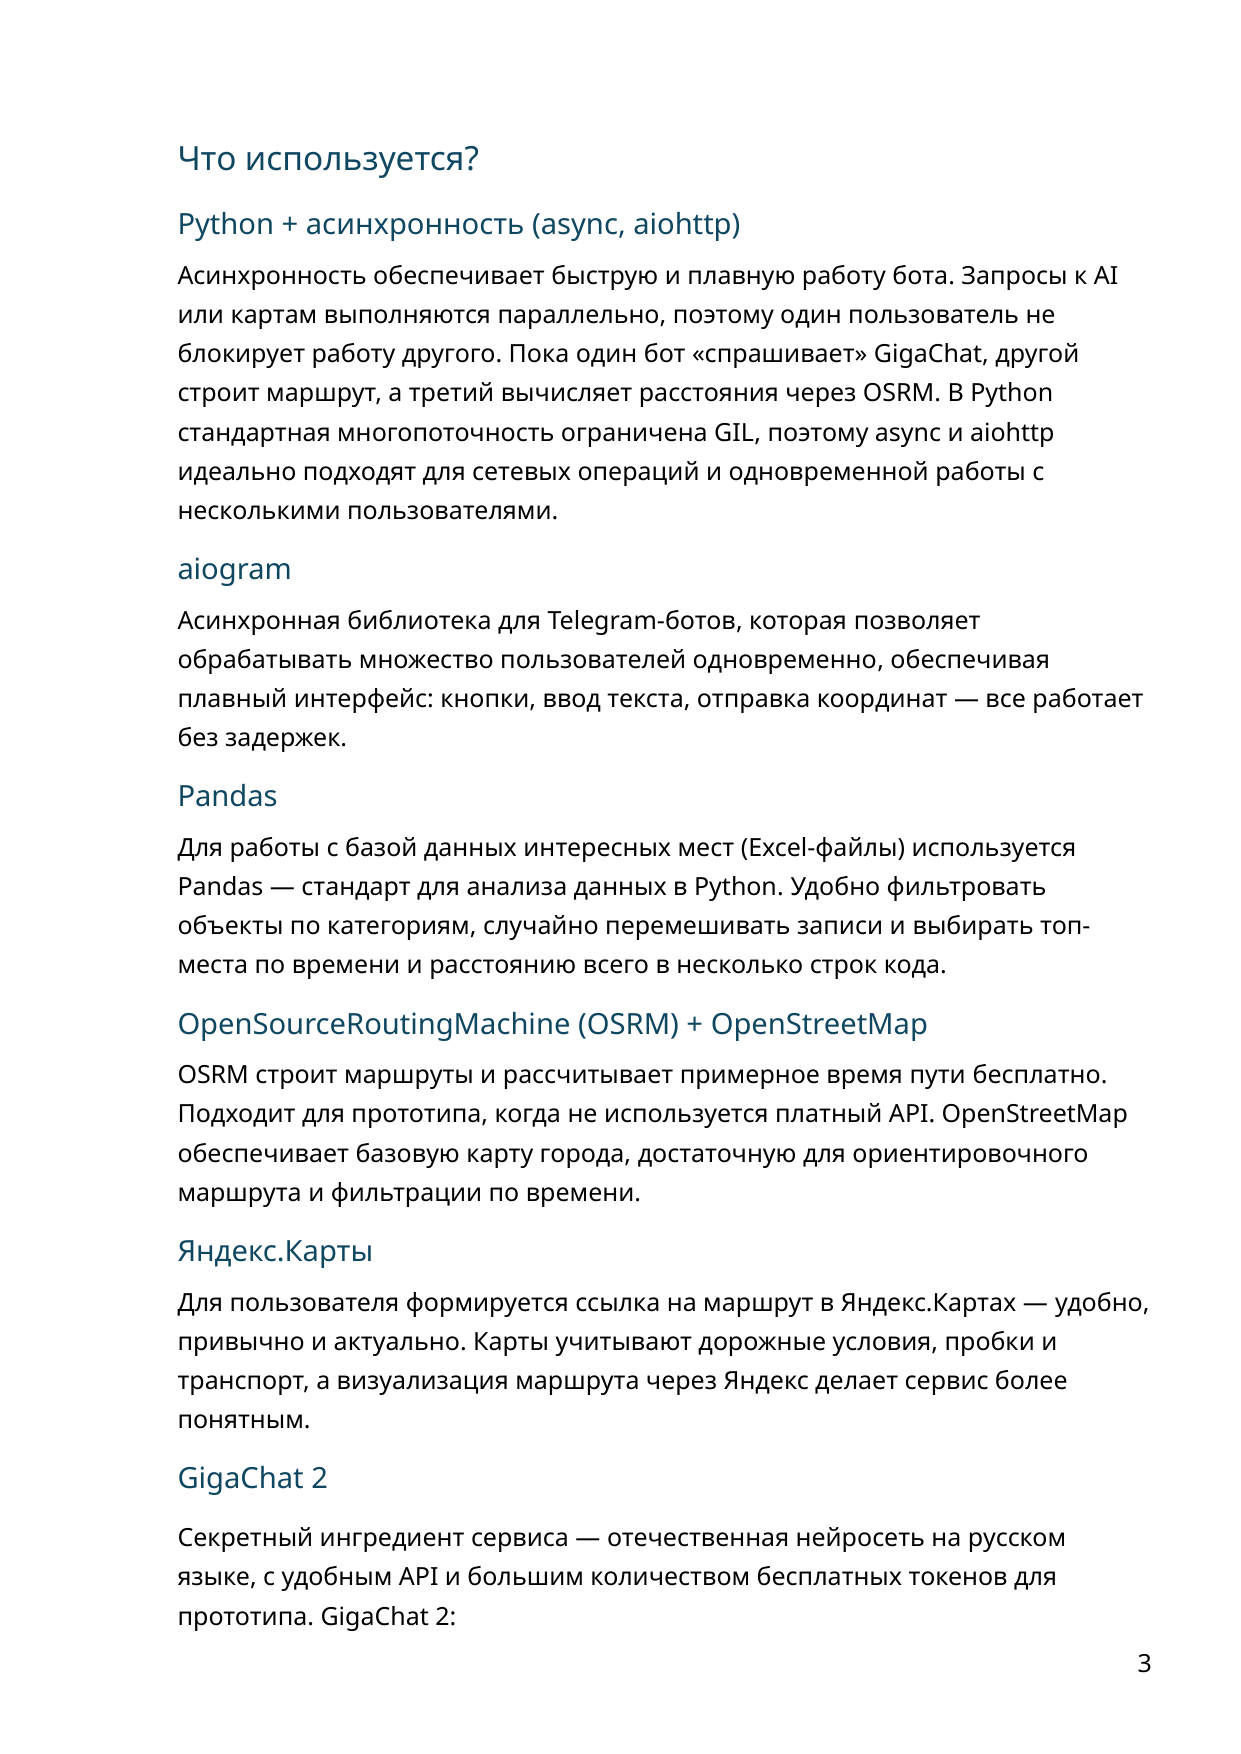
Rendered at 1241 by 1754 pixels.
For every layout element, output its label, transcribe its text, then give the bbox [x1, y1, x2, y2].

subtitle Яндекс.Карты [177, 1230, 1152, 1270]
subtitle Python + асинхронность (async, aiohttp) [177, 204, 1152, 243]
text Для пользователя формируется ссылка на маршрут в Яндекс.Картах — удобно, привычно и актуально. Карты учитывают дорожные условия, пробки и транспорт, а визуализация маршрута через Яндекс делает сервис более понятным. [177, 1284, 1152, 1436]
text Асинхронная библиотека для Telegram-ботов, которая позволяет обрабатывать множество пользователей одновременно, обеспечивая плавный интерфейс: кнопки, ввод текста, отправка координат — все работает без задержек. [177, 602, 1152, 754]
subtitle OpenSourceRoutingMachine (OSRM) + OpenStreetMap [177, 1003, 1152, 1043]
subtitle Pandas [177, 776, 1152, 815]
text OSRM строит маршруты и рассчитывает примерное время пути бесплатно. Подходит для прототипа, когда не используется платный API. OpenStreetMap обеспечивает базовую карту города, достаточную для ориентировочного маршрута и фильтрации по времени. [177, 1057, 1152, 1208]
text Для работы с базой данных интересных мест (Excel-файлы) используется Pandas — стандарт для анализа данных в Python. Удобно фильтровать объекты по категориям, случайно перемешивать записи и выбирать топ-места по времени и расстоянию всего в несколько строк кода. [177, 830, 1152, 981]
text GigaChat 2 [177, 1458, 1152, 1497]
subtitle aiogram [177, 548, 1152, 588]
text Асинхронность обеспечивает быструю и плавную работу бота. Запросы к AI или картам выполняются параллельно, поэтому один пользователь не блокирует работу другого. Пока один бот «спрашивает» GigaChat, другой строит маршрут, а третий вычисляет расстояния через OSRM. В Python стандартная многопоточность ограничена GIL, поэтому async и aiohttp идеально подходят для сетевых операций и одновременной работы с несколькими пользователями. [177, 258, 1152, 527]
text Секретный ингредиент сервиса — отечественная нейросеть на русском языке, с удобным API и большим количеством бесплатных токенов для прототипа. GigaChat 2: [177, 1520, 1152, 1632]
subtitle Что используется? [177, 135, 1152, 180]
